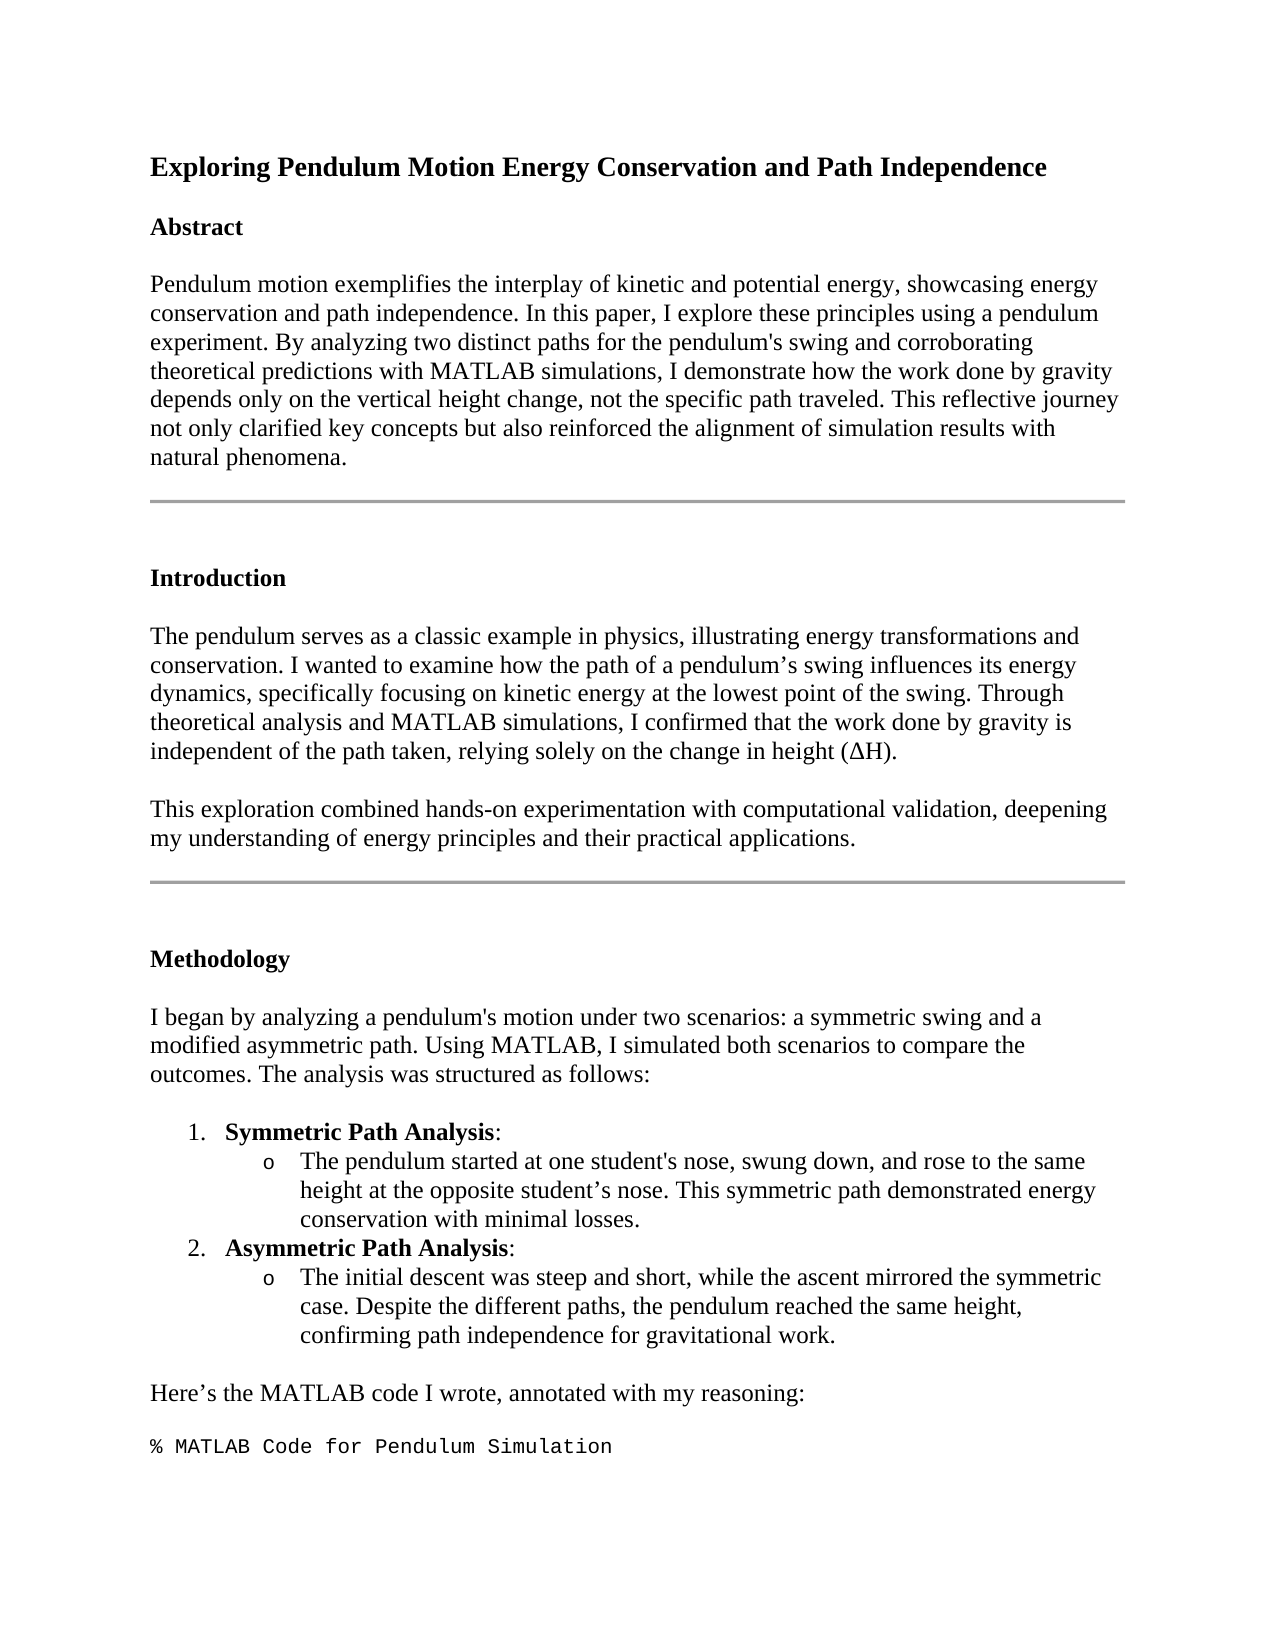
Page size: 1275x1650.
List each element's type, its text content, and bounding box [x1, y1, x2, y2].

text Here’s the MATLAB code I wrote, annotated with my reasoning: [150, 1378, 1125, 1407]
list Asymmetric Path Analysis: [187, 1233, 1125, 1262]
text I began by analyzing a pendulum's motion under two scenarios: a symmetric swing and a modified asymmetric path. Using MATLAB, I simulated both scenarios to compare the outcomes. The analysis was structured as follows: [150, 1002, 1125, 1088]
text This exploration combined hands-on experimentation with computational validation, deepening my understanding of energy principles and their practical applications. [150, 794, 1125, 851]
list Symmetric Path Analysis: [187, 1117, 1125, 1146]
text Methodology [150, 944, 1125, 973]
text The pendulum serves as a classic example in physics, illustrating energy transformations and conservation. I wanted to examine how the path of a pendulum’s swing influences its energy dynamics, specifically focusing on kinetic energy at the lowest point of the swing. Through theoretical analysis and MATLAB simulations, I confirmed that the work done by gravity is independent of the path taken, relying solely on the change in height (ΔH). [150, 621, 1125, 765]
list The pendulum started at one student's nose, swung down, and rose to the same height at the opposite student’s nose. This symmetric path demonstrated energy conservation with minimal losses. [262, 1146, 1125, 1233]
list The initial descent was steep and short, while the ascent mirrored the symmetric case. Despite the different paths, the pendulum reached the same height, confirming path independence for gravitational work. [262, 1262, 1125, 1349]
text Pendulum motion exemplifies the interplay of kinetic and potential energy, showcasing energy conservation and path independence. In this paper, I explore these principles using a pendulum experiment. By analyzing two distinct paths for the pendulum's swing and corroborating theoretical predictions with MATLAB simulations, I demonstrate how the work done by gravity depends only on the vertical height change, not the specific path traveled. This reflective journey not only clarified key concepts but also reinforced the alignment of simulation results with natural phenomena. [150, 269, 1125, 471]
text Introduction [150, 563, 1125, 592]
text % MATLAB Code for Pendulum Simulation [150, 1436, 1125, 1459]
text Abstract [150, 212, 1125, 240]
text Exploring Pendulum Motion Energy Conservation and Path Independence [150, 150, 1125, 182]
